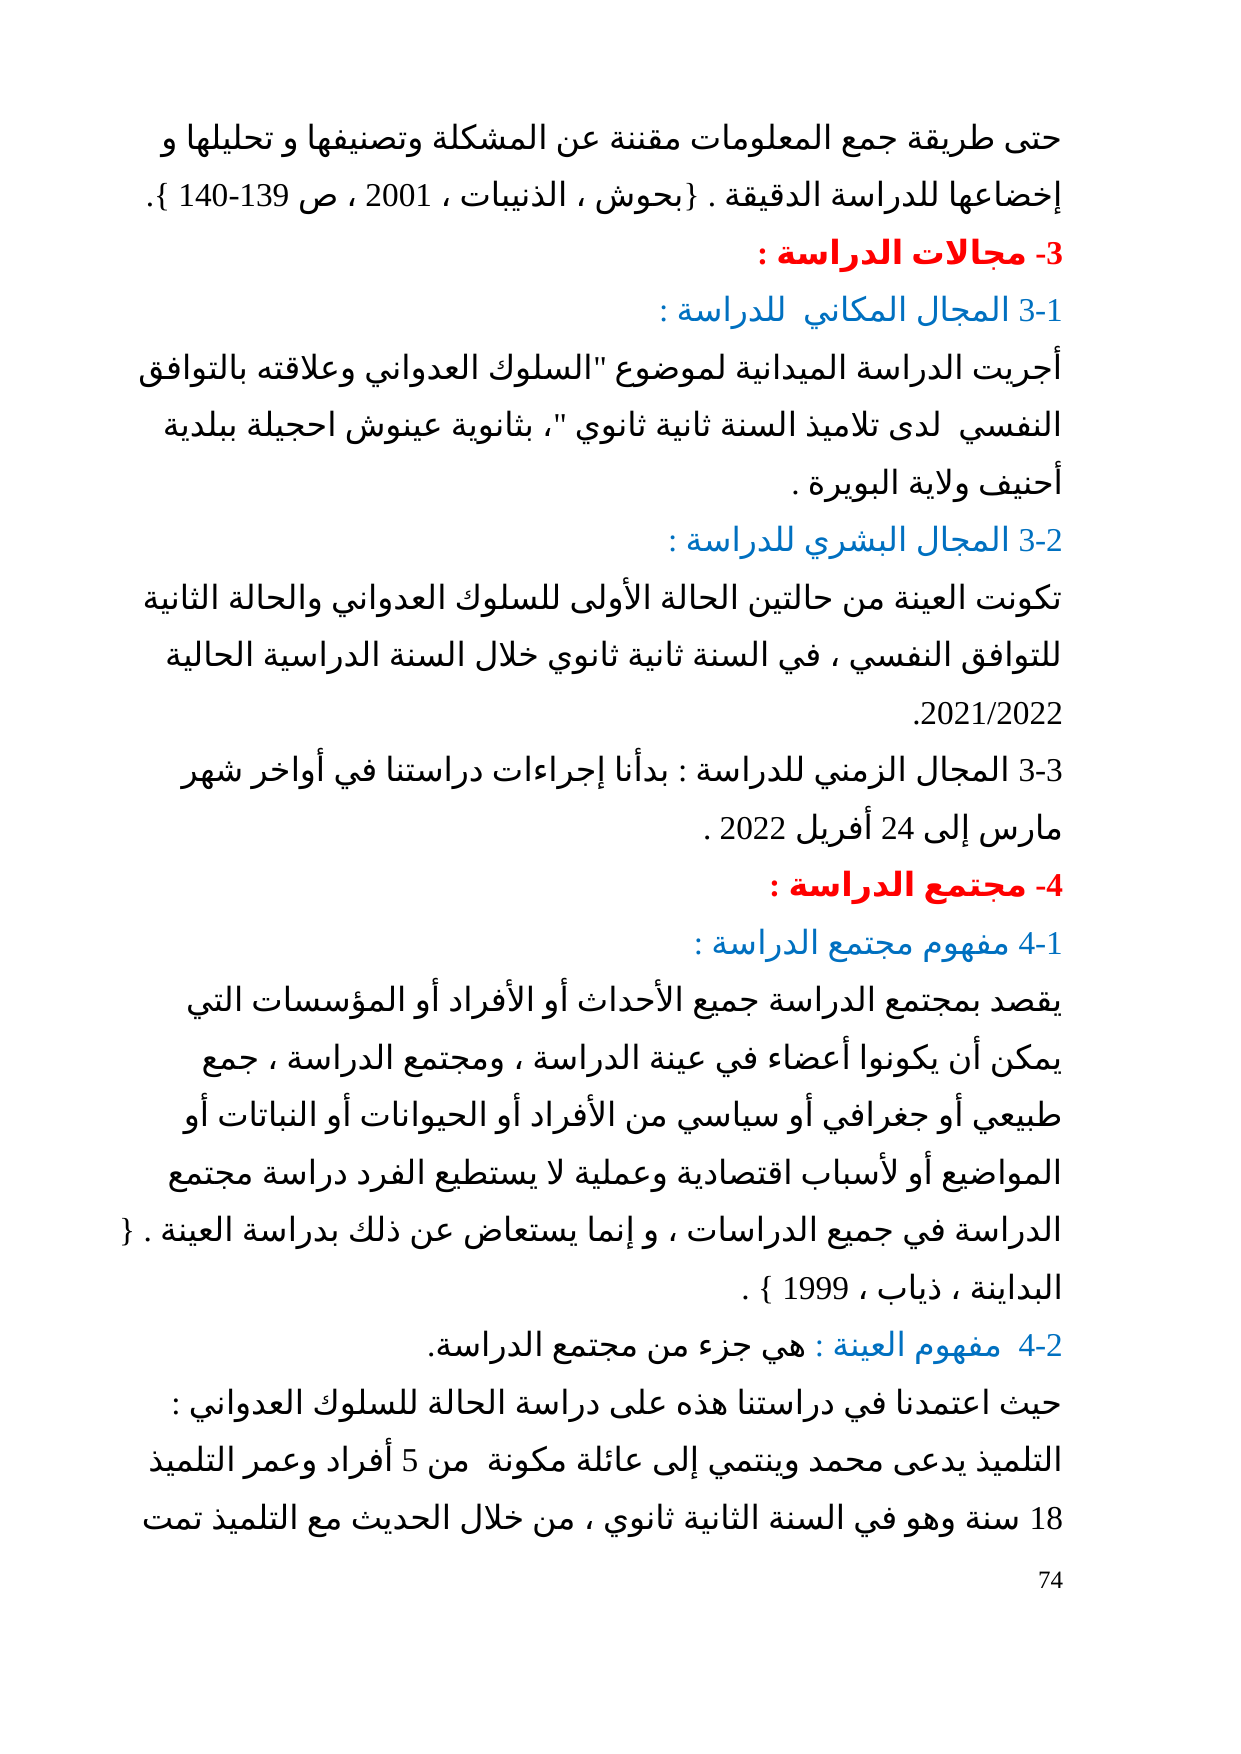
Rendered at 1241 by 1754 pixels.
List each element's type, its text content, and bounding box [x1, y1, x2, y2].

text 3- مجالات الدراسة : [118, 233, 1063, 271]
text أجريت الدراسة الميدانية لموضوع "السلوك العدواني وعلاقته بالتوافق النفسي لدى تلاميذ السنة ثانية ثانوي "، بثانوية عينوش احجيلة ببلدية أحنيف ولاية البويرة . [118, 348, 1063, 501]
text 4-1 مفهوم مجتمع الدراسة : [118, 923, 1063, 961]
text 3-3 المجال الزمني للدراسة : بدأنا إجراءات دراستنا في أواخر شهر مارس إلى 24 أفريل 2022 . [118, 751, 1063, 846]
text يقصد بمجتمع الدراسة جميع الأحداث أو الأفراد أو المؤسسات التي يمكن أن يكونوا أعضاء في عينة الدراسة ، ومجتمع الدراسة ، جمع طبيعي أو جغرافي أو سياسي من الأفراد أو الحيوانات أو النباتات أو المواضيع أو لأسباب اقتصادية وعملية لا يستطيع الفرد دراسة مجتمع الدراسة في جميع الدراسات ، و إنما يستعاض عن ذلك بدراسة العينة . { البداينة ، ذياب ، 1999 } . [118, 981, 1063, 1306]
text 4-2 مفهوم العينة : هي جزء من مجتمع الدراسة. [118, 1326, 1063, 1364]
text 4- مجتمع الدراسة : [118, 866, 1063, 904]
text تكونت العينة من حالتين الحالة الأولى للسلوك العدواني والحالة الثانية للتوافق النفسي ، في السنة ثانية ثانوي خلال السنة الدراسية الحالية 2021/2022. [118, 578, 1063, 731]
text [118, 118, 1063, 214]
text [118, 1441, 1063, 1536]
text 3-1 المجال المكاني للدراسة : [118, 291, 1063, 329]
text حيث اعتمدنا في دراستنا هذه على دراسة الحالة للسلوك العدواني : [118, 1383, 1063, 1421]
text 3-2 المجال البشري للدراسة : [118, 521, 1063, 559]
